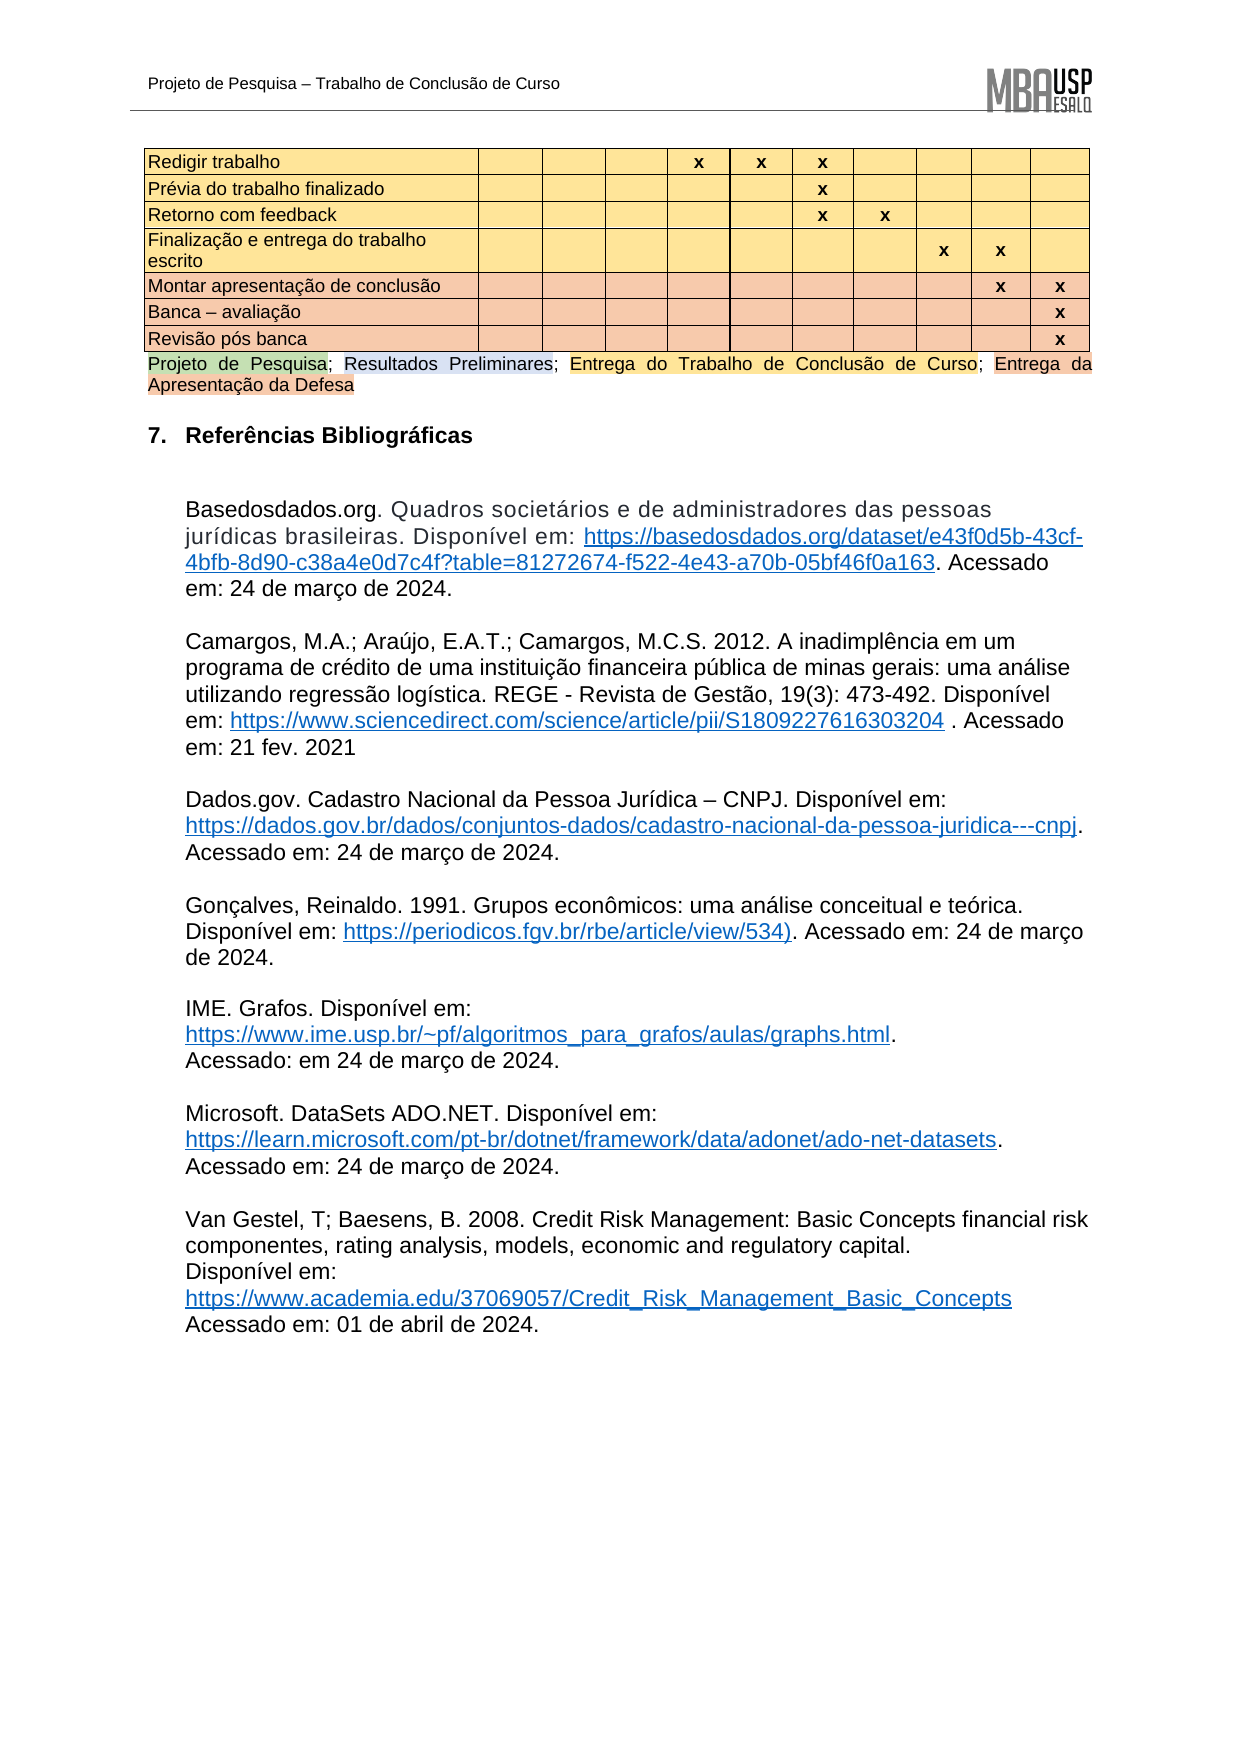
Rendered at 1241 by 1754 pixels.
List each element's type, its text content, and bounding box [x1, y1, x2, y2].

table_cell [854, 229, 916, 272]
table_cell [972, 299, 1030, 325]
table_cell [854, 175, 916, 201]
table_cell x [972, 273, 1030, 298]
table_cell [668, 229, 729, 272]
table_cell [543, 229, 605, 272]
text Van Gestel, T; Baesens, B. 2008. Credit Risk Management: Basic Concepts financial risk componentes, rating analysis, models, economic and regulatory capital. [185, 1206, 1092, 1258]
table_cell [606, 299, 667, 325]
table_cell [793, 229, 853, 272]
table_cell [543, 299, 605, 325]
table_cell [479, 299, 542, 325]
table_cell [917, 175, 971, 201]
table_cell [479, 149, 542, 174]
table_cell [917, 149, 971, 174]
table_cell x [1031, 273, 1089, 298]
table_cell [668, 326, 729, 351]
table_cell [731, 326, 792, 351]
table_cell x [668, 149, 729, 174]
table_cell [917, 299, 971, 325]
table_cell [972, 326, 1030, 351]
table_cell [1031, 202, 1089, 227]
table_cell Finalização e entrega do trabalho escrito [145, 229, 478, 272]
table_cell Retorno com feedback [145, 202, 478, 227]
table_cell [793, 273, 853, 298]
table_cell [854, 326, 916, 351]
list Referências Bibliográficas [148, 422, 1092, 448]
table_cell x [793, 202, 853, 227]
table_cell x [854, 202, 916, 227]
table_cell [606, 273, 667, 298]
table_cell [543, 149, 605, 174]
table_cell [854, 273, 916, 298]
text Projeto de Pesquisa; Resultados Preliminares; Entrega do Trabalho de Conclusão de Curso; Entrega da Apresentação da Defesa [354, 352, 1092, 395]
text Basedosdados.org. Quadros societários e de administradores das pessoas jurídicas brasileiras. Disponível em: https://basedosdados.org/dataset/e43f0d5b-43cf-4bfb-8d90-c38a4e0d7c4f?table=81272674-f522-4e43-a70b-05bf46f0a163. Acessado em: 24 de março de 2024. [185, 496, 1092, 602]
table_cell [917, 273, 971, 298]
table_cell x [917, 229, 971, 272]
table_cell [854, 149, 916, 174]
table_cell [606, 149, 667, 174]
table_cell [668, 273, 729, 298]
table_cell [731, 202, 792, 227]
table_cell [543, 175, 605, 201]
table_cell Banca – avaliação [145, 299, 478, 325]
picture [984, 67, 1095, 114]
table_cell [917, 202, 971, 227]
table_cell [731, 229, 792, 272]
table_cell [854, 299, 916, 325]
table_cell [731, 273, 792, 298]
table_cell [479, 273, 542, 298]
table_cell [606, 326, 667, 351]
table_cell Redigir trabalho [145, 149, 478, 174]
table_cell x [1031, 299, 1089, 325]
table_cell [793, 299, 853, 325]
table_cell [917, 326, 971, 351]
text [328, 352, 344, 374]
table_cell x [972, 229, 1030, 272]
text Gonçalves, Reinaldo. 1991. Grupos econômicos: uma análise conceitual e teórica. Disponível em: https://periodicos.fgv.br/rbe/article/view/534). Acessado em: 24 de março de 2024. [185, 892, 1092, 995]
table_cell [972, 202, 1030, 227]
table_cell Montar apresentação de conclusão [145, 273, 478, 298]
text Acessado em: 01 de abril de 2024. [185, 1311, 1092, 1337]
text Dados.gov. Cadastro Nacional da Pessoa Jurídica – CNPJ. Disponível em: https://dados.gov.br/dados/conjuntos-dados/cadastro-nacional-da-pessoa-juridica---cnpj. Acessado em: 24 de março de 2024. [185, 786, 1092, 865]
table_cell [731, 299, 792, 325]
table_cell [543, 273, 605, 298]
table_cell x [793, 149, 853, 174]
table_cell Revisão pós banca [145, 326, 478, 351]
table_cell [1031, 149, 1089, 174]
table_cell x [793, 175, 853, 201]
table_cell [668, 175, 729, 201]
table_cell x [1031, 326, 1089, 351]
table_cell [731, 175, 792, 201]
table_cell [606, 229, 667, 272]
table_cell [668, 202, 729, 227]
table_cell [793, 326, 853, 351]
table_cell [606, 175, 667, 201]
text Disponível em: https://www.academia.edu/37069057/Credit_Risk_Management_Basic_Concepts [185, 1258, 1092, 1311]
table_cell [479, 175, 542, 201]
text Microsoft. DataSets ADO.NET. Disponível em: https://learn.microsoft.com/pt-br/dotnet/framework/data/adonet/ado-net-datasets. Acessado em: 24 de março de 2024. [185, 1100, 1092, 1179]
table_cell [479, 326, 542, 351]
table_cell [972, 149, 1030, 174]
table_cell [668, 299, 729, 325]
table_cell [479, 229, 542, 272]
table_cell [606, 202, 667, 227]
table_cell Prévia do trabalho finalizado [145, 175, 478, 201]
table_cell [1031, 175, 1089, 201]
table_cell [1031, 229, 1089, 272]
table_cell [972, 175, 1030, 201]
table_cell [543, 202, 605, 227]
table_cell [479, 202, 542, 227]
table_cell x [731, 149, 792, 174]
text IME. Grafos. Disponível em: https://www.ime.usp.br/~pf/algoritmos_para_grafos/aulas/graphs.html. [185, 995, 1092, 1047]
text Acessado: em 24 de março de 2024. [185, 1047, 1092, 1074]
text Camargos, M.A.; Araújo, E.A.T.; Camargos, M.C.S. 2012. A inadimplência em um programa de crédito de uma instituição financeira pública de minas gerais: uma análise utilizando regressão logística. REGE - Revista de Gestão, 19(3): 473-492. Disponível em: https://www.sciencedirect.com/science/article/pii/S1809227616303204 . Acessado em: 21 fev. 2021 [185, 628, 1092, 760]
table_cell [543, 326, 605, 351]
